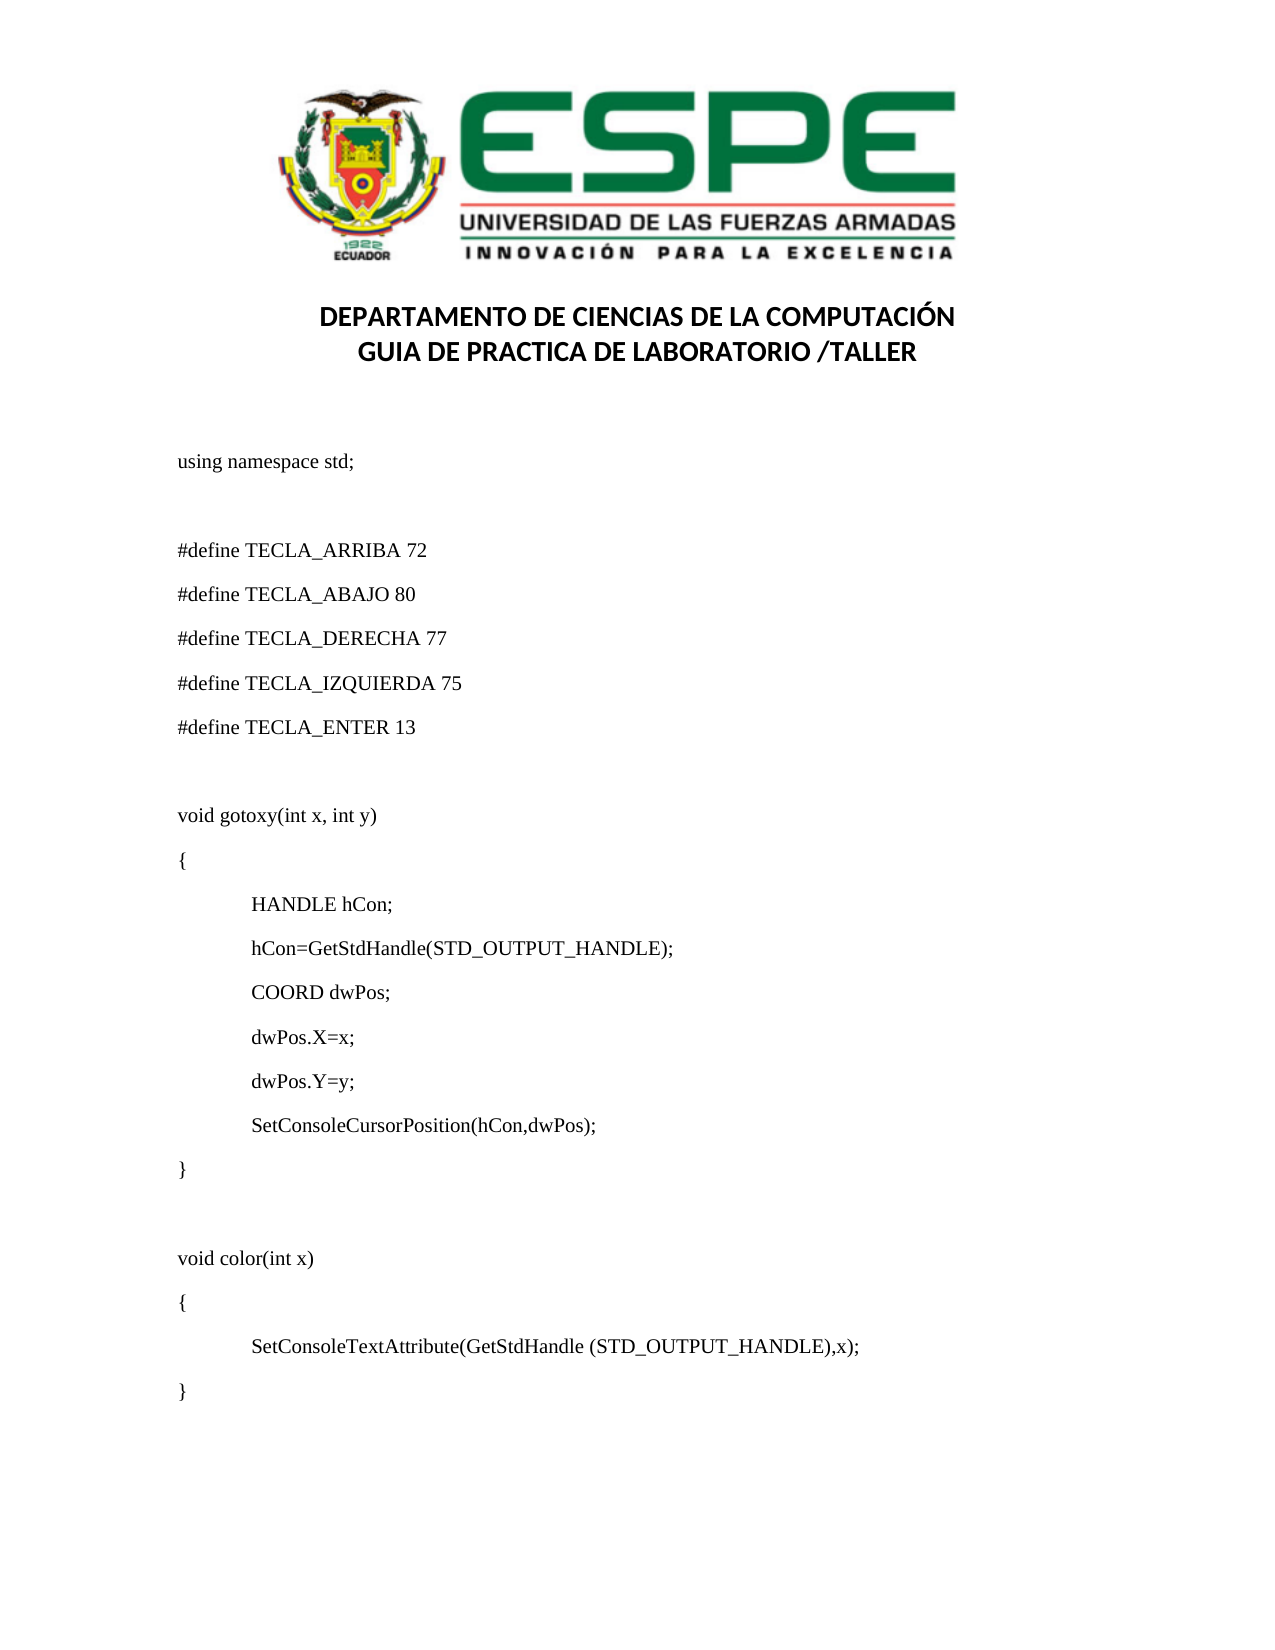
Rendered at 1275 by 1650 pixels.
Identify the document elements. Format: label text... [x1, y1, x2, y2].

text dwPos.X=x; [177, 1024, 1098, 1049]
text SetConsoleCursorPosition(hCon,dwPos); [177, 1113, 1098, 1137]
text #define TECLA_ENTER 13 [177, 715, 1098, 739]
text #define TECLA_ABAJO 80 [177, 582, 1098, 606]
text dwPos.Y=y; [177, 1069, 1098, 1093]
text HANDLE hCon; [177, 892, 1098, 916]
text SetConsoleTextAttribute(GetStdHandle (STD_OUTPUT_HANDLE),x); [177, 1334, 1098, 1358]
text hCon=GetStdHandle(STD_OUTPUT_HANDLE); [177, 936, 1098, 960]
text COORD dwPos; [177, 980, 1098, 1004]
text { [177, 847, 1098, 872]
text void gotoxy(int x, int y) [177, 803, 1098, 827]
text using namespace std; [177, 449, 1098, 473]
text { [177, 1290, 1098, 1314]
text #define TECLA_DERECHA 77 [177, 626, 1098, 650]
text } [177, 1379, 1098, 1403]
text void color(int x) [177, 1246, 1098, 1270]
picture [254, 74, 972, 280]
text #define TECLA_ARRIBA 72 [177, 538, 1098, 562]
text #define TECLA_IZQUIERDA 75 [177, 670, 1098, 694]
text } [177, 1157, 1098, 1181]
